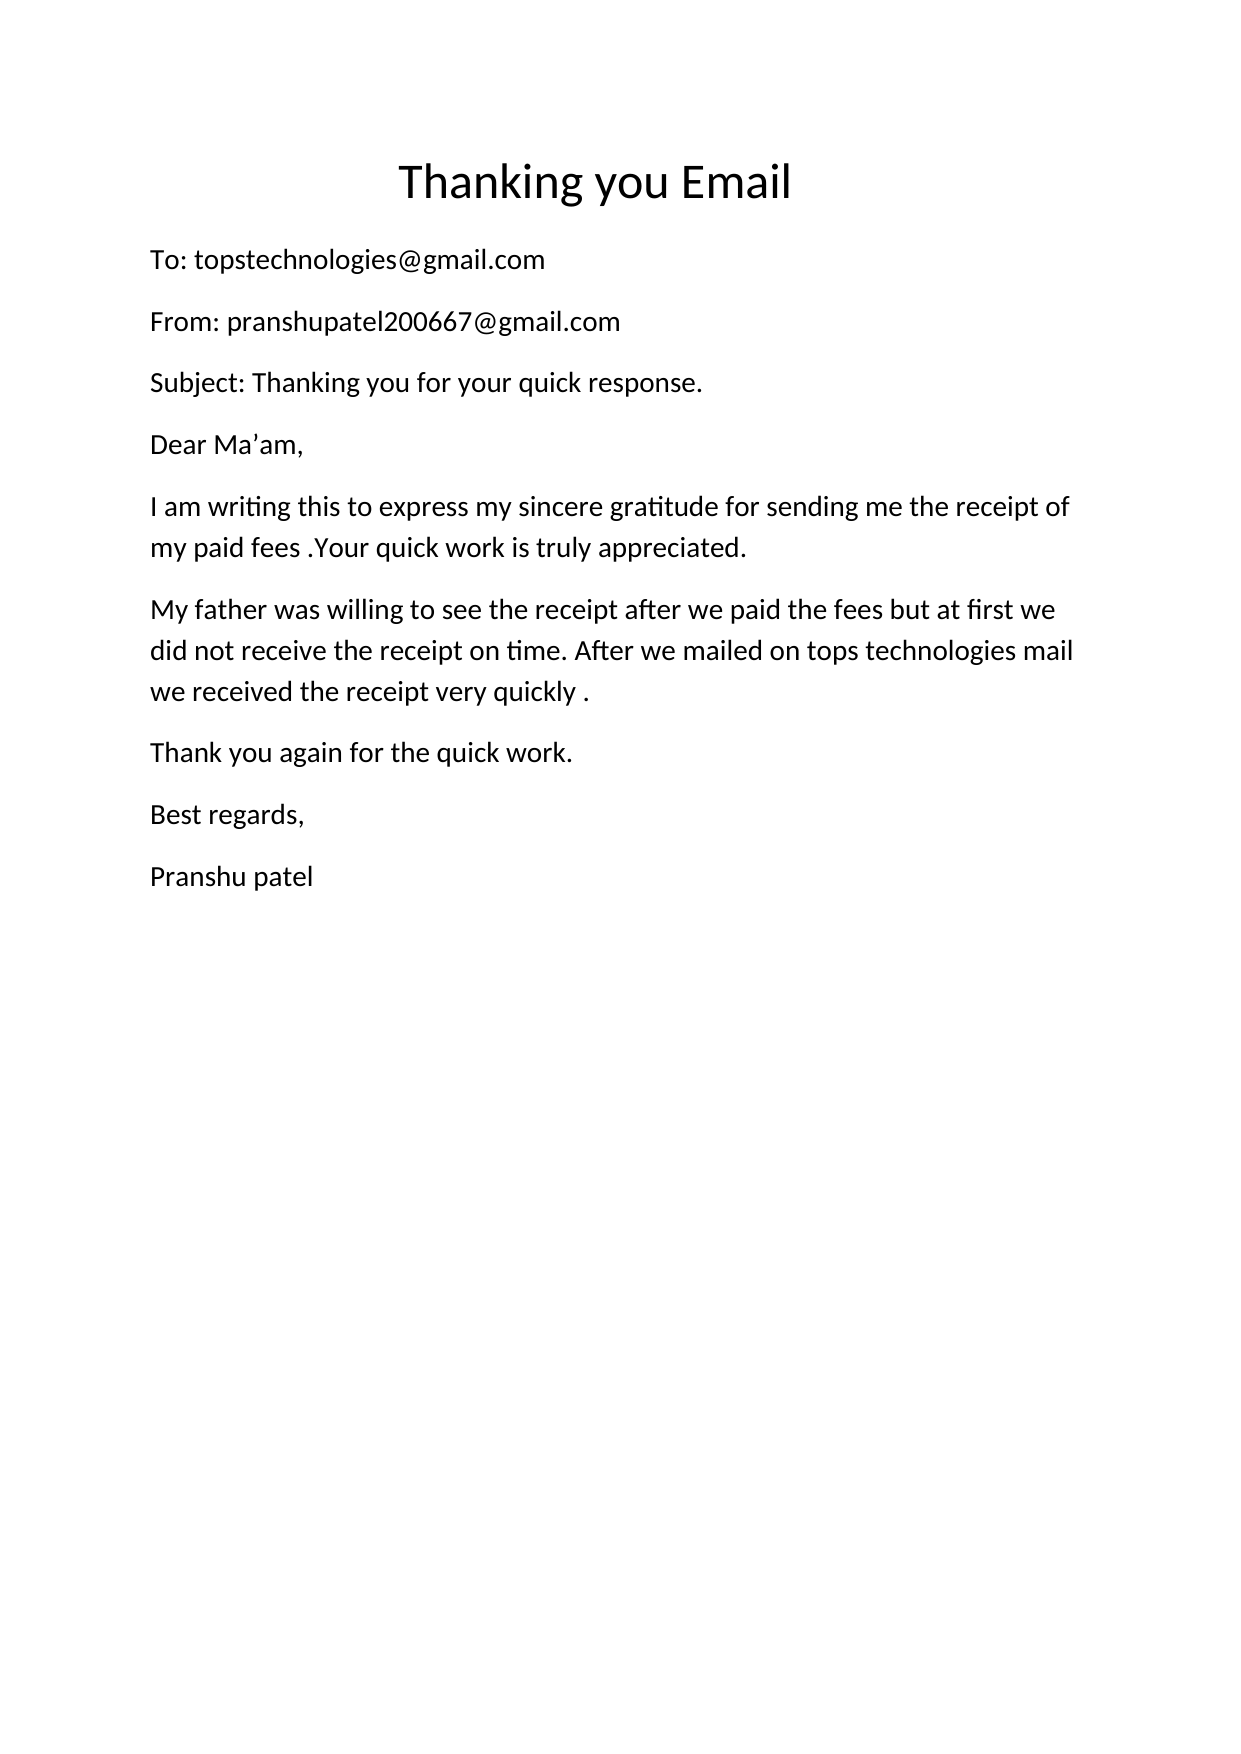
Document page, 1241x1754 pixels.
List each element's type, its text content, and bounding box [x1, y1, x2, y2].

text Thank you again for the quick work. [150, 734, 1090, 770]
text I am writing this to express my sincere gratitude for sending me the receipt of my paid fees .Your quick work is truly appreciated. [150, 488, 1090, 564]
text Pranshu patel [150, 858, 1090, 893]
text Thanking you Email [150, 150, 1090, 211]
text Subject: Thanking you for your quick response. [150, 364, 1090, 400]
text Best regards, [150, 796, 1090, 832]
text From: pranshupatel200667@gmail.com [150, 303, 1090, 338]
text My father was willing to see the receipt after we paid the fees but at first we did not receive the receipt on time. After we mailed on tops technologies mail we received the receipt very quickly . [150, 591, 1090, 708]
text Dear Ma’am, [150, 426, 1090, 462]
text To: topstechnologies@gmail.com [150, 241, 1090, 277]
